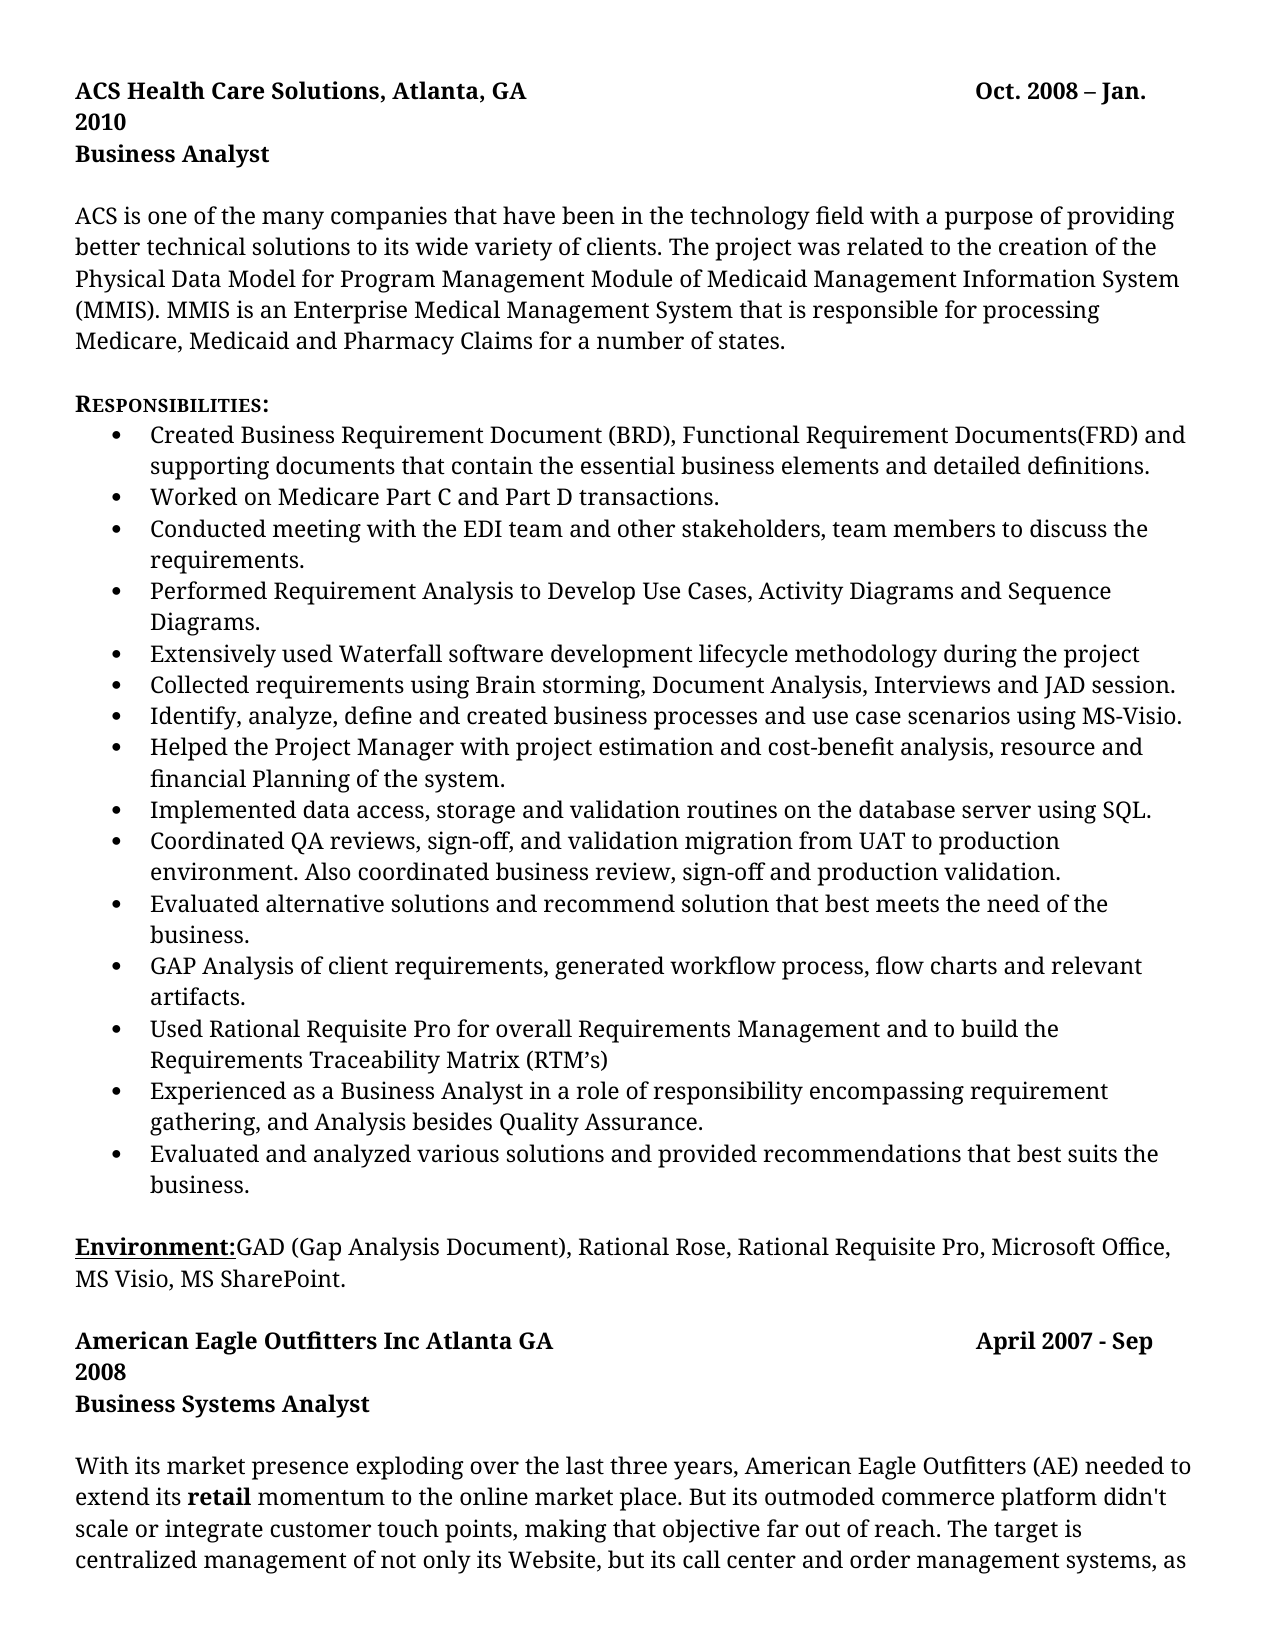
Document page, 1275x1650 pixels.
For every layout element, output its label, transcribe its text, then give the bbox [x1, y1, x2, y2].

list Coordinated QA reviews, sign-off, and validation migration from UAT to production environment. Also coordinated business review, sign-off and production validation. [112, 825, 1200, 887]
list Extensively used Waterfall software development lifecycle methodology during the project [112, 637, 1200, 669]
text Responsibilities: [75, 387, 1200, 419]
text ACS is one of the many companies that have been in the technology field with a purpose of providing better technical solutions to its wide variety of clients. The project was related to the creation of the Physical Data Model for Program Management Module of Medicaid Management Information System (MMIS). MMIS is an Enterprise Medical Management System that is responsible for processing Medicare, Medicaid and Pharmacy Claims for a number of states. [75, 200, 1200, 356]
list Helped the Project Manager with project estimation and cost-benefit analysis, resource and financial Planning of the system. [112, 731, 1200, 794]
list Evaluated and analyzed various solutions and provided recommendations that best suits the business. [112, 1137, 1200, 1200]
list Implemented data access, storage and validation routines on the database server using SQL. [112, 794, 1200, 825]
text American Eagle Outfitters Inc Atlanta GA April 2007 - Sep 2008 [75, 1325, 1200, 1387]
text Business Systems Analyst [75, 1387, 1200, 1419]
list Experienced as a Business Analyst in a role of responsibility encompassing requirement gathering, and Analysis besides Quality Assurance. [112, 1075, 1200, 1137]
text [75, 1450, 1200, 1575]
text Business Analyst [75, 137, 1200, 169]
list GAP Analysis of client requirements, generated workflow process, flow charts and relevant artifacts. [112, 950, 1200, 1012]
list Collected requirements using Brain storming, Document Analysis, Interviews and JAD session. [112, 669, 1200, 700]
text ACS Health Care Solutions, Atlanta, GA Oct. 2008 – Jan. 2010 [75, 75, 1200, 137]
list Created Business Requirement Document (BRD), Functional Requirement Documents(FRD) and supporting documents that contain the essential business elements and detailed definitions. [112, 419, 1200, 481]
list Evaluated alternative solutions and recommend solution that best meets the need of the business. [112, 887, 1200, 950]
list Performed Requirement Analysis to Develop Use Cases, Activity Diagrams and Sequence Diagrams. [112, 575, 1200, 637]
list Identify, analyze, define and created business processes and use case scenarios using MS-Visio. [112, 700, 1200, 731]
list Conducted meeting with the EDI team and other stakeholders, team members to discuss the requirements. [112, 512, 1200, 575]
text Environment:GAD (Gap Analysis Document), Rational Rose, Rational Requisite Pro, Microsoft Office, MS Visio, MS SharePoint. [75, 1231, 1200, 1294]
list Used Rational Requisite Pro for overall Requirements Management and to build the Requirements Traceability Matrix (RTM’s) [112, 1012, 1200, 1075]
list Worked on Medicare Part C and Part D transactions. [112, 481, 1200, 512]
